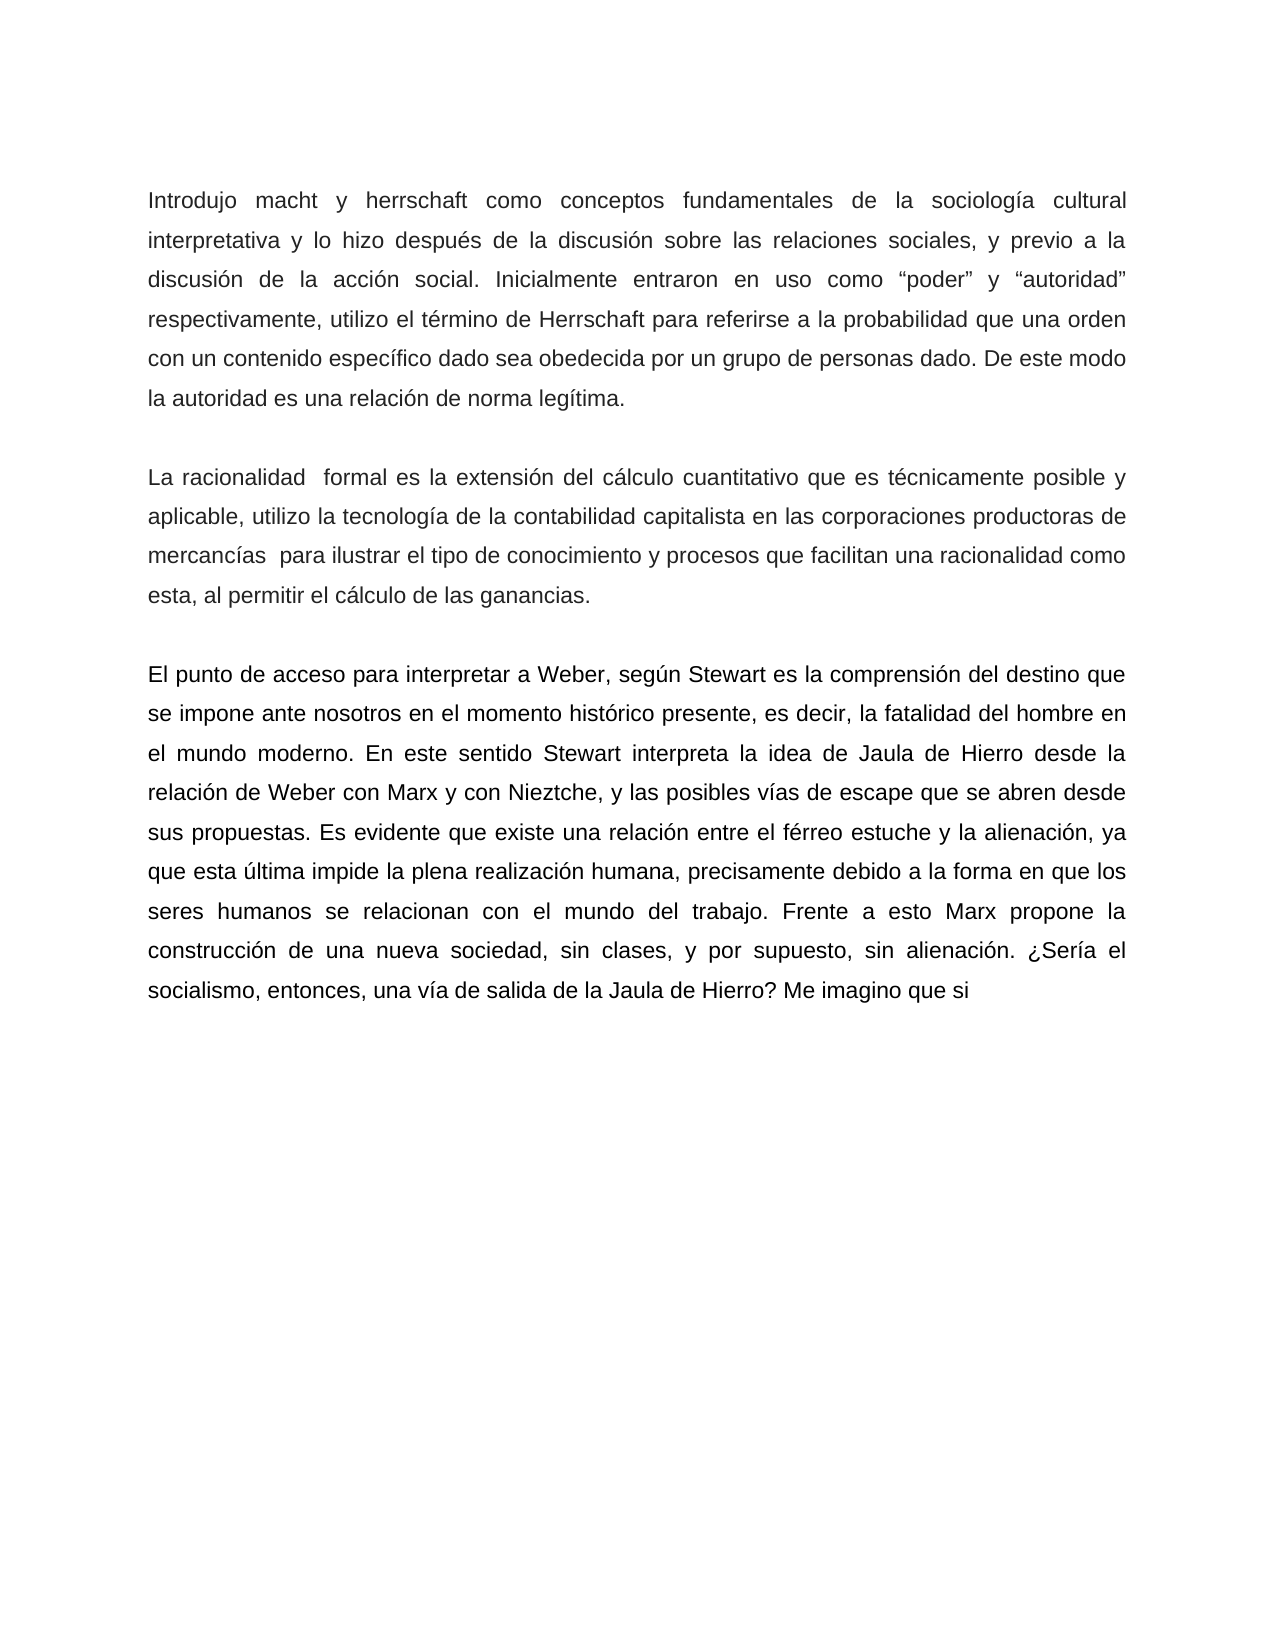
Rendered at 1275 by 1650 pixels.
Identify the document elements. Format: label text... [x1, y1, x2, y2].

text La racionalidad formal es la extensión del cálculo cuantitativo que es técnicamente posible y aplicable, utilizo la tecnología de la contabilidad capitalista en las corporaciones productoras de mercancías para ilustrar el tipo de conocimiento y procesos que facilitan una racionalidad como esta, al permitir el cálculo de las ganancias. [148, 463, 1127, 608]
text Introdujo macht y herrschaft como conceptos fundamentales de la sociología cultural interpretativa y lo hizo después de la discusión sobre las relaciones sociales, y previo a la discusión de la acción social. Inicialmente entraron en uso como “poder” y “autoridad” respectivamente, utilizo el término de Herrschaft para referirse a la probabilidad que una orden con un contenido específico dado sea obedecida por un grupo de personas dado. De este modo la autoridad es una relación de norma legítima. [148, 187, 1127, 411]
text El punto de acceso para interpretar a Weber, según Stewart es la comprensión del destino que se impone ante nosotros en el momento histórico presente, es decir, la fatalidad del hombre en el mundo moderno. En este sentido Stewart interpreta la idea de Jaula de Hierro desde la relación de Weber con Marx y con Nieztche, y las posibles vías de escape que se abren desde sus propuestas. Es evidente que existe una relación entre el férreo estuche y la alienación, ya que esta última impide la plena realización humana, precisamente debido a la forma en que los seres humanos se relacionan con el mundo del trabajo. Frente a esto Marx propone la construcción de una nueva sociedad, sin clases, y por supuesto, sin alienación. ¿Sería el socialismo, entonces, una vía de salida de la Jaula de Hierro? Me imagino que si [148, 661, 1127, 1003]
